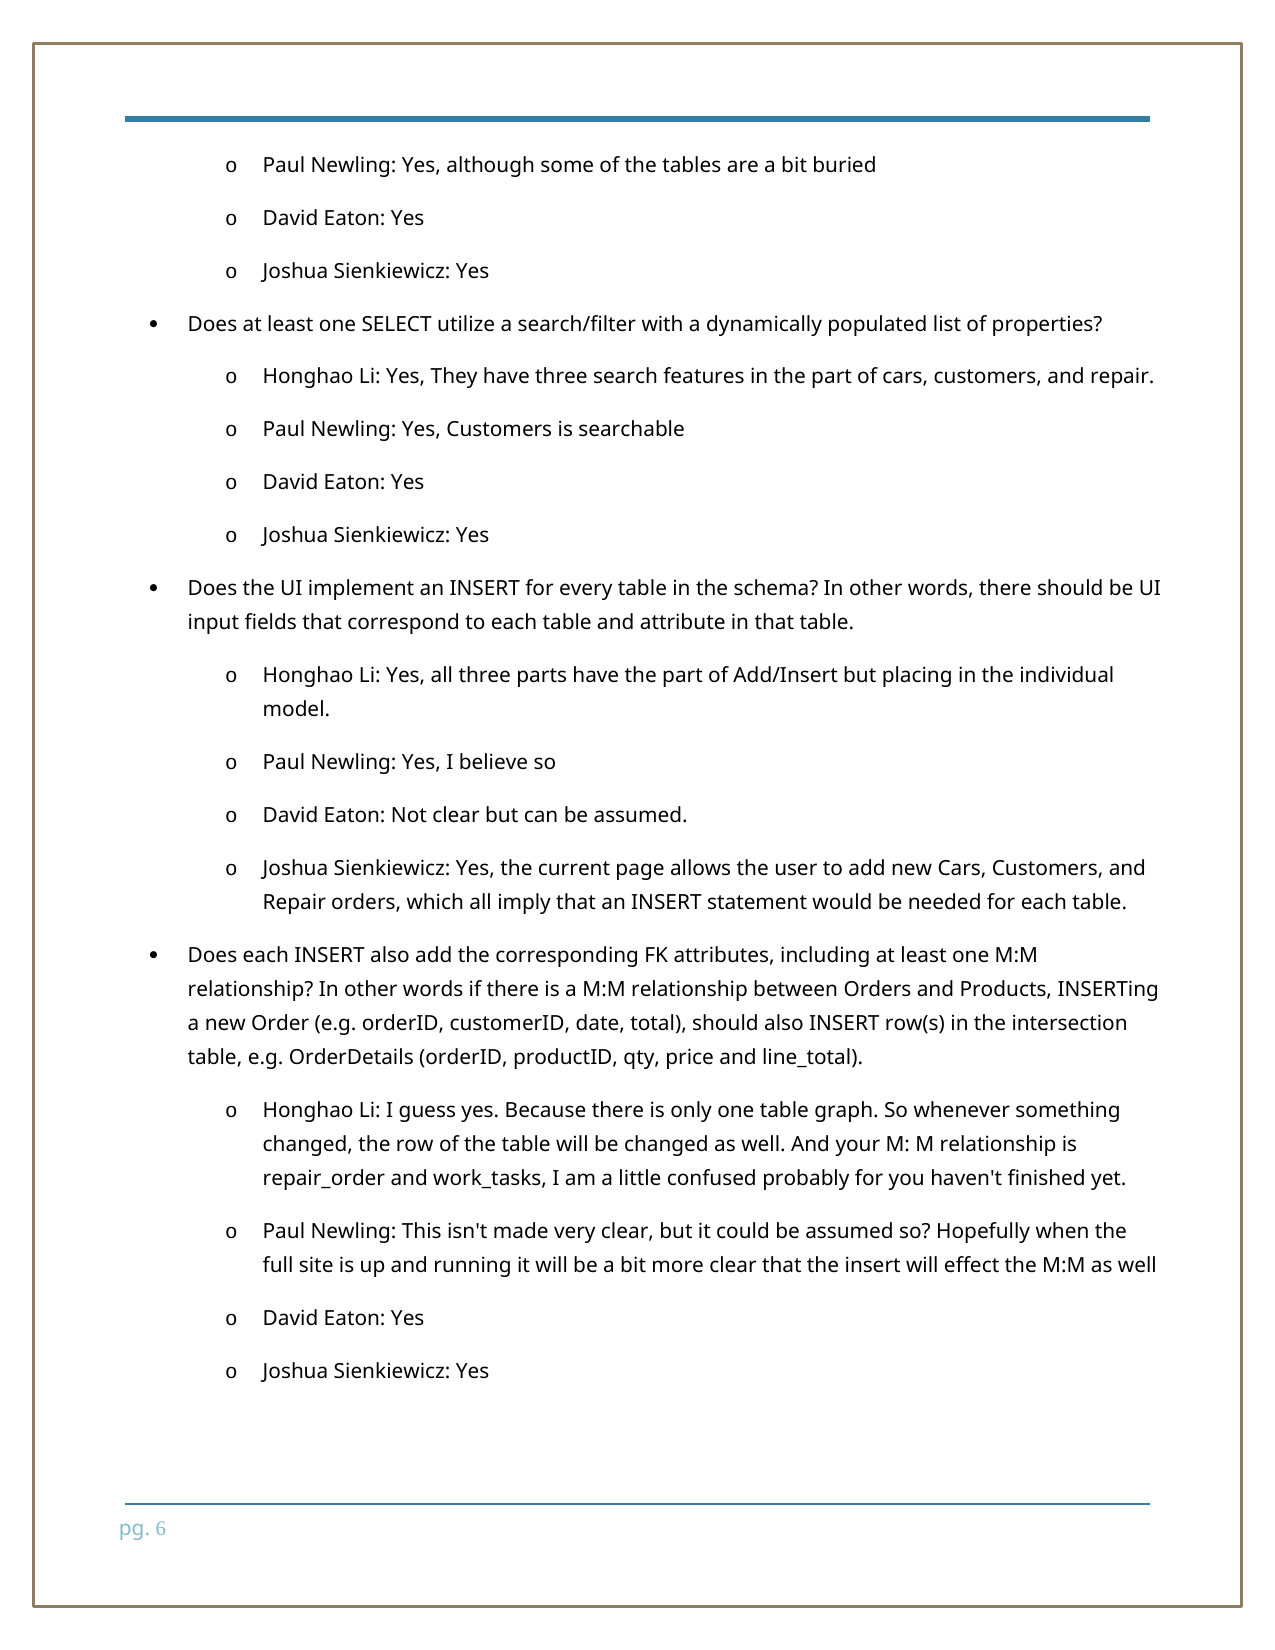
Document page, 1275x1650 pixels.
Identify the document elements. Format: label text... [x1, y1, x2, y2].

list Paul Newling: Yes, although some of the tables are a bit buried [225, 150, 1162, 178]
list Joshua Sienkiewicz: Yes [225, 256, 1162, 284]
list Paul Newling: Yes, Customers is searchable [225, 414, 1162, 443]
list Paul Newling: This isn't made very clear, but it could be assumed so? Hopefully when the full site is up and running it will be a bit more clear that the insert will effect the M:M as well [225, 1216, 1162, 1278]
list Honghao Li: Yes, They have three search features in the part of cars, customers, and repair. [225, 362, 1162, 390]
list Honghao Li: I guess yes. Because there is only one table graph. So whenever something changed, the row of the table will be changed as well. And your M: M relationship is repair_order and work_tasks, I am a little confused probably for you haven't finished yet. [225, 1095, 1162, 1192]
list Does each INSERT also add the corresponding FK attributes, including at least one M:M relationship? In other words if there is a M:M relationship between Orders and Products, INSERTing a new Order (e.g. orderID, customerID, date, total), should also INSERT row(s) in the intersection table, e.g. OrderDetails (orderID, productID, qty, price and line_total). [150, 940, 1162, 1071]
list Does the UI implement an INSERT for every table in the schema? In other words, there should be UI input fields that correspond to each table and attribute in that table. [150, 573, 1162, 636]
list David Eaton: Yes [225, 1303, 1162, 1331]
list Joshua Sienkiewicz: Yes, the current page allows the user to add new Cars, Customers, and Repair orders, which all imply that an INSERT statement would be needed for each table. [225, 853, 1162, 916]
list Honghao Li: Yes, all three parts have the part of Add/Insert but placing in the individual model. [225, 660, 1162, 723]
list David Eaton: Yes [225, 203, 1162, 231]
list Joshua Sienkiewicz: Yes [225, 520, 1162, 549]
list David Eaton: Not clear but can be assumed. [225, 800, 1162, 828]
list Does at least one SELECT utilize a search/filter with a dynamically populated list of properties? [150, 309, 1162, 337]
list Paul Newling: Yes, I believe so [225, 747, 1162, 776]
list David Eaton: Yes [225, 467, 1162, 496]
list Joshua Sienkiewicz: Yes [225, 1356, 1162, 1384]
